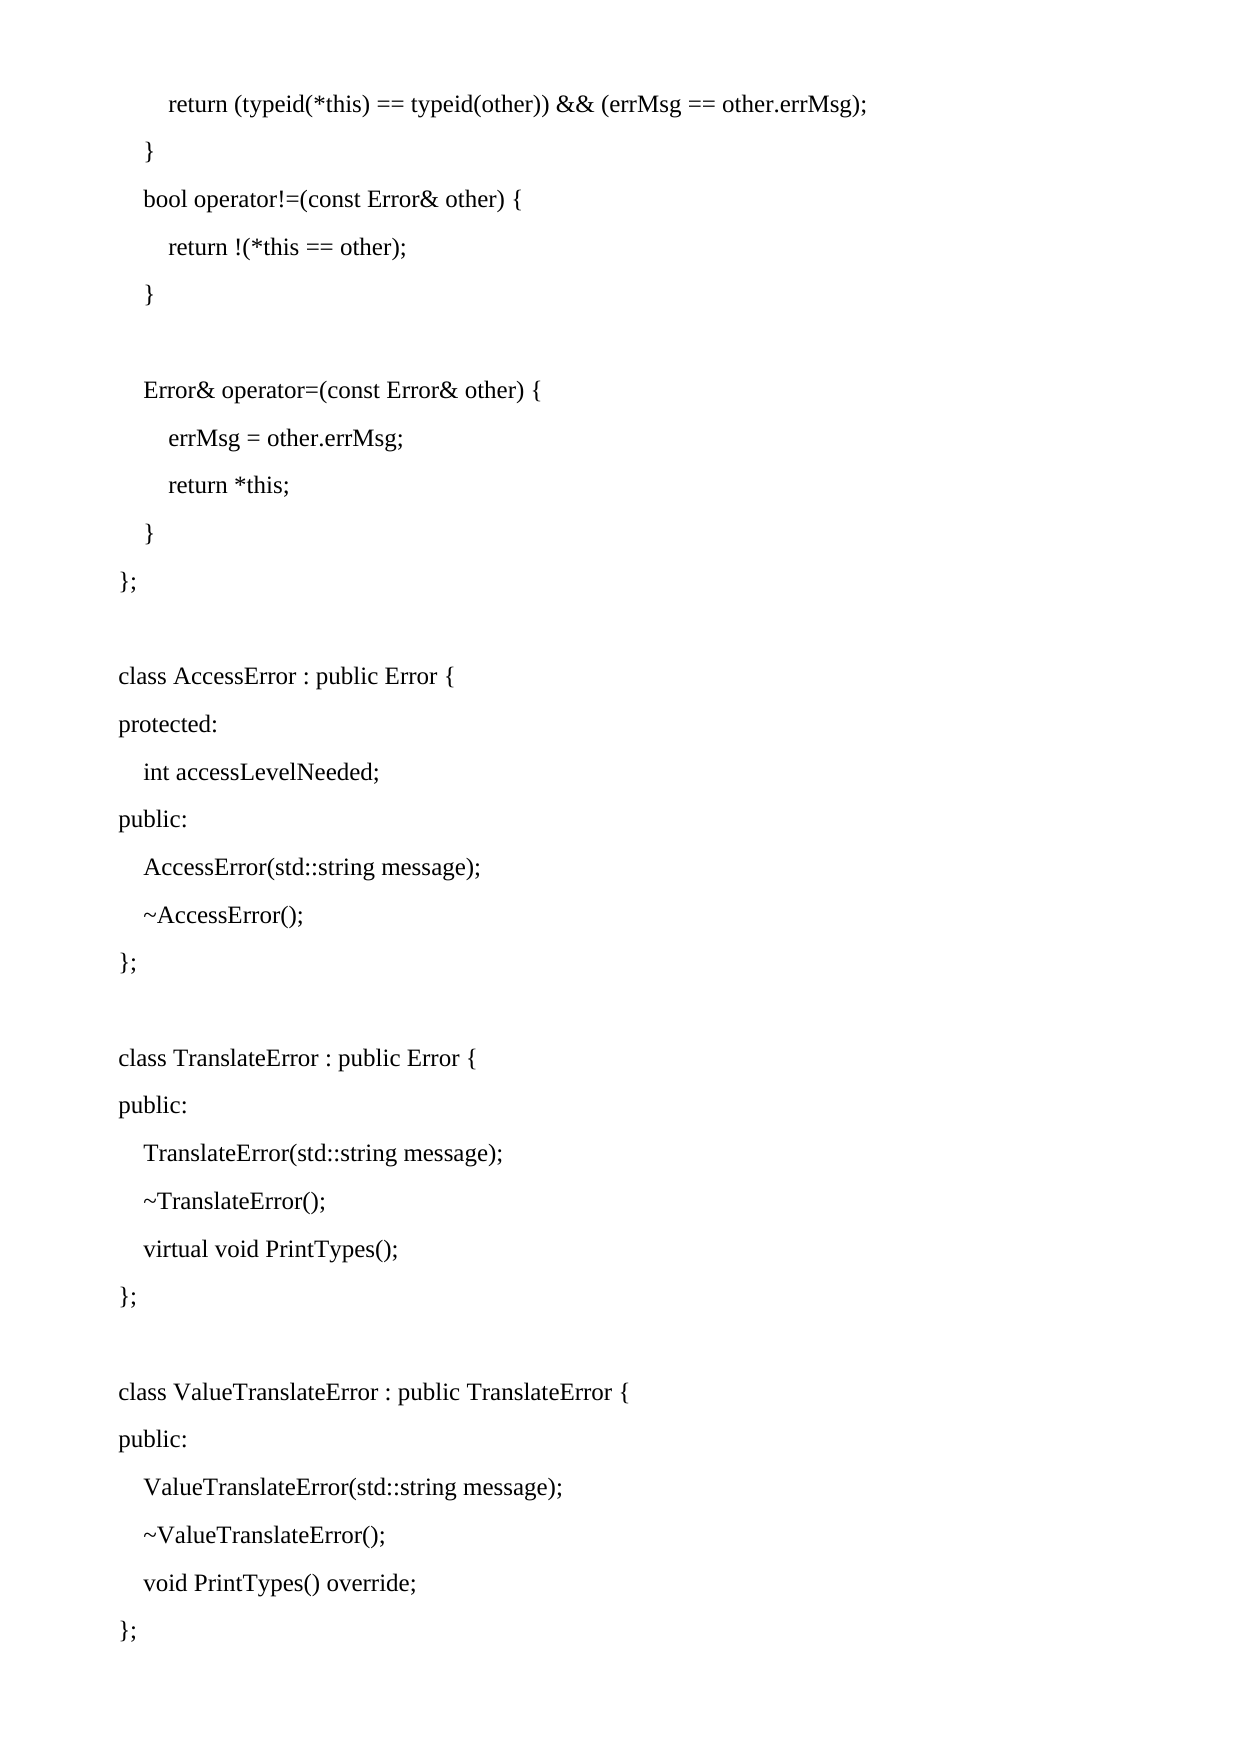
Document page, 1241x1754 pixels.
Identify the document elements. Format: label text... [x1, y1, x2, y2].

text } [118, 518, 1122, 547]
text int accessLevelNeeded; [118, 757, 1122, 785]
text ~TranslateError(); [118, 1186, 1122, 1215]
text class TranslateError : public Error { [118, 1043, 1122, 1072]
text ~ValueTranslateError(); [118, 1520, 1122, 1549]
text return !(*this == other); [118, 232, 1122, 261]
text }; [118, 1281, 1122, 1310]
text virtual void PrintTypes(); [118, 1234, 1122, 1262]
text }; [118, 1615, 1122, 1644]
text TranslateError(std::string message); [118, 1138, 1122, 1167]
text protected: [118, 709, 1122, 738]
text bool operator!=(const Error& other) { [118, 184, 1122, 213]
text Error& operator=(const Error& other) { [118, 375, 1122, 404]
text return (typeid(*this) == typeid(other)) && (errMsg == other.errMsg); [118, 89, 1122, 117]
text }; [118, 566, 1122, 594]
text AccessError(std::string message); [118, 852, 1122, 881]
text public: [118, 1424, 1122, 1453]
text class ValueTranslateError : public TranslateError { [118, 1377, 1122, 1406]
text public: [118, 804, 1122, 833]
text public: [118, 1091, 1122, 1119]
text } [118, 279, 1122, 308]
text ValueTranslateError(std::string message); [118, 1472, 1122, 1501]
text errMsg = other.errMsg; [118, 423, 1122, 451]
text return *this; [118, 470, 1122, 499]
text ~AccessError(); [118, 900, 1122, 928]
text } [118, 136, 1122, 165]
text }; [118, 947, 1122, 976]
text class AccessError : public Error { [118, 661, 1122, 690]
text void PrintTypes() override; [118, 1568, 1122, 1596]
